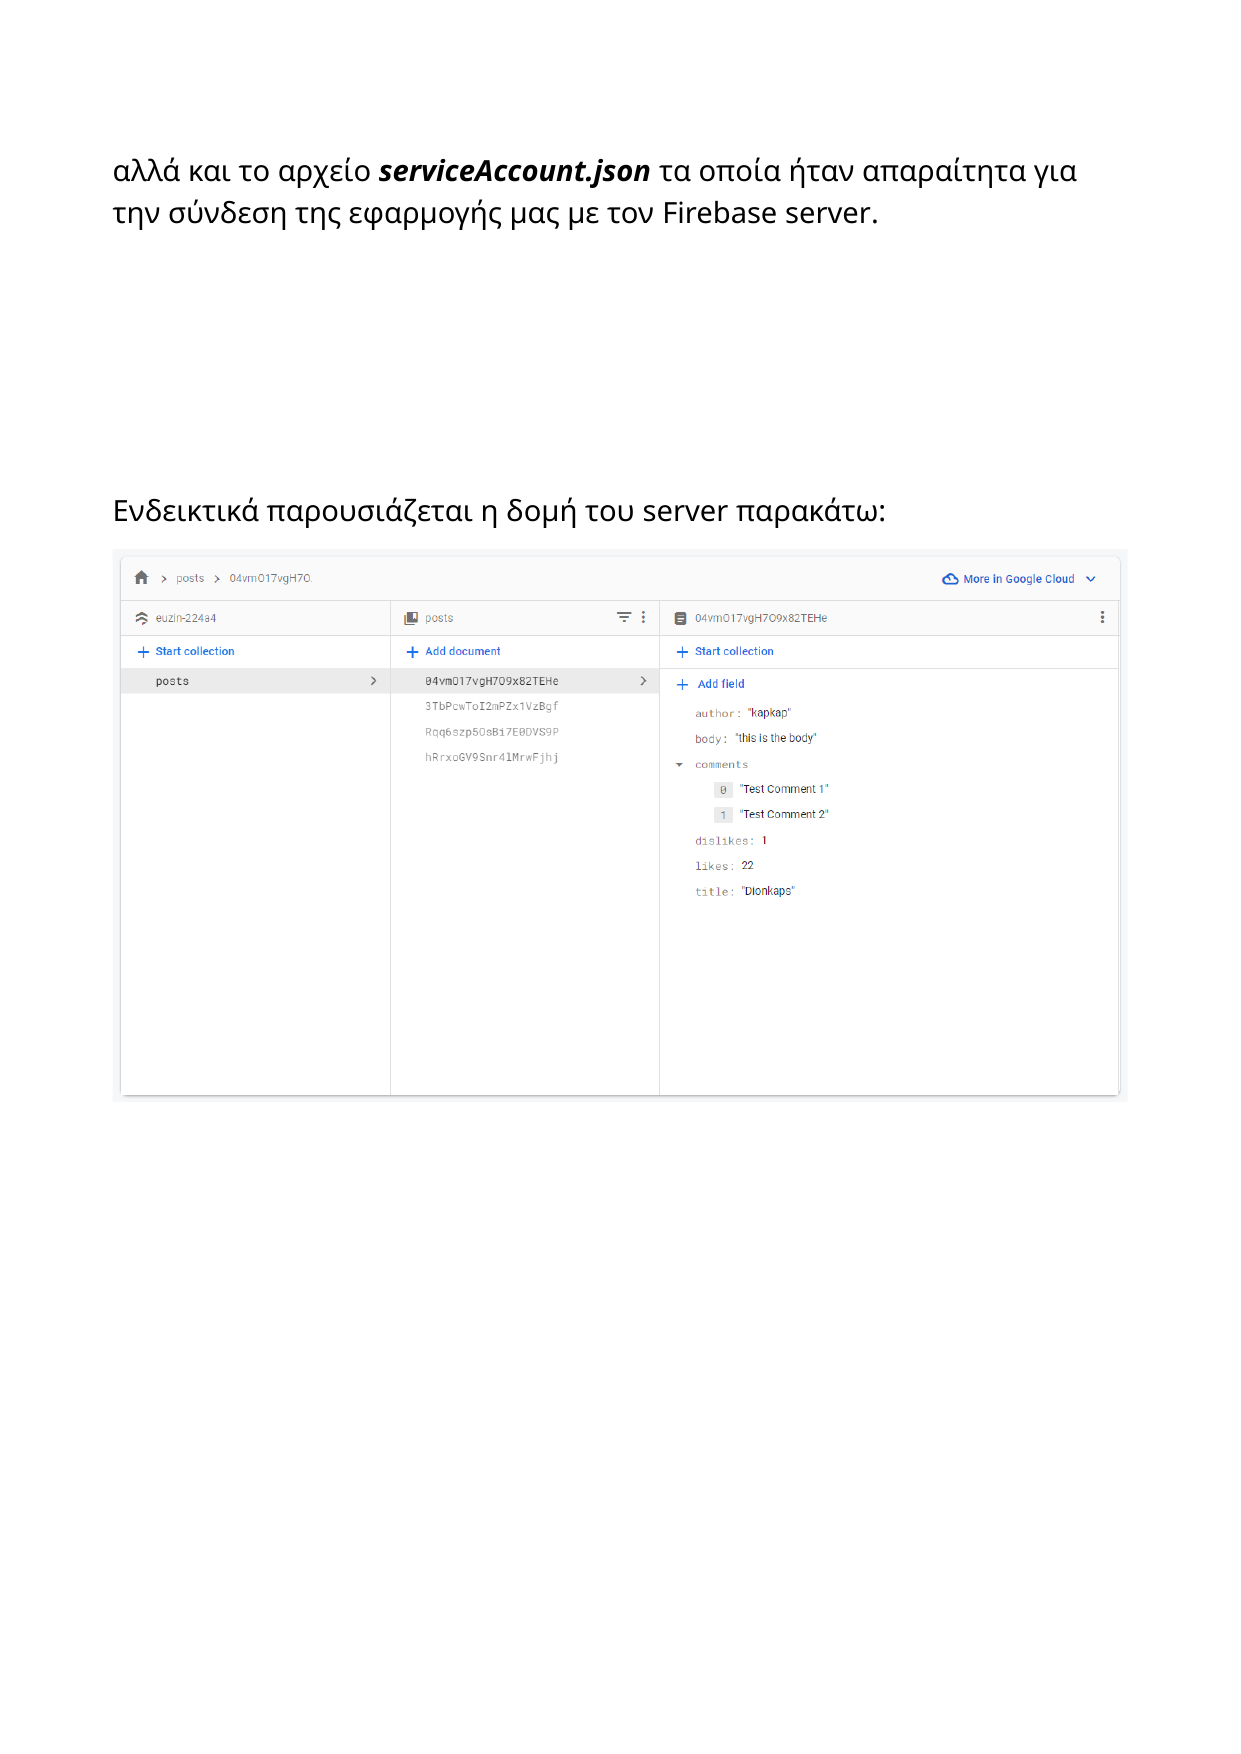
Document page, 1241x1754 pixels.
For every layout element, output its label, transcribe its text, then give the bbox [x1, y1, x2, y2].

picture [112, 549, 1128, 1102]
text αλλά και το αρχείο serviceAccount.json τα οποία ήταν απαραίτητα για την σύνδεση της εφαρμογής μας με τον Firebase server. [112, 150, 1128, 232]
text Ενδεικτικά παρουσιάζεται η δομή του server παρακάτω: [112, 490, 1128, 530]
